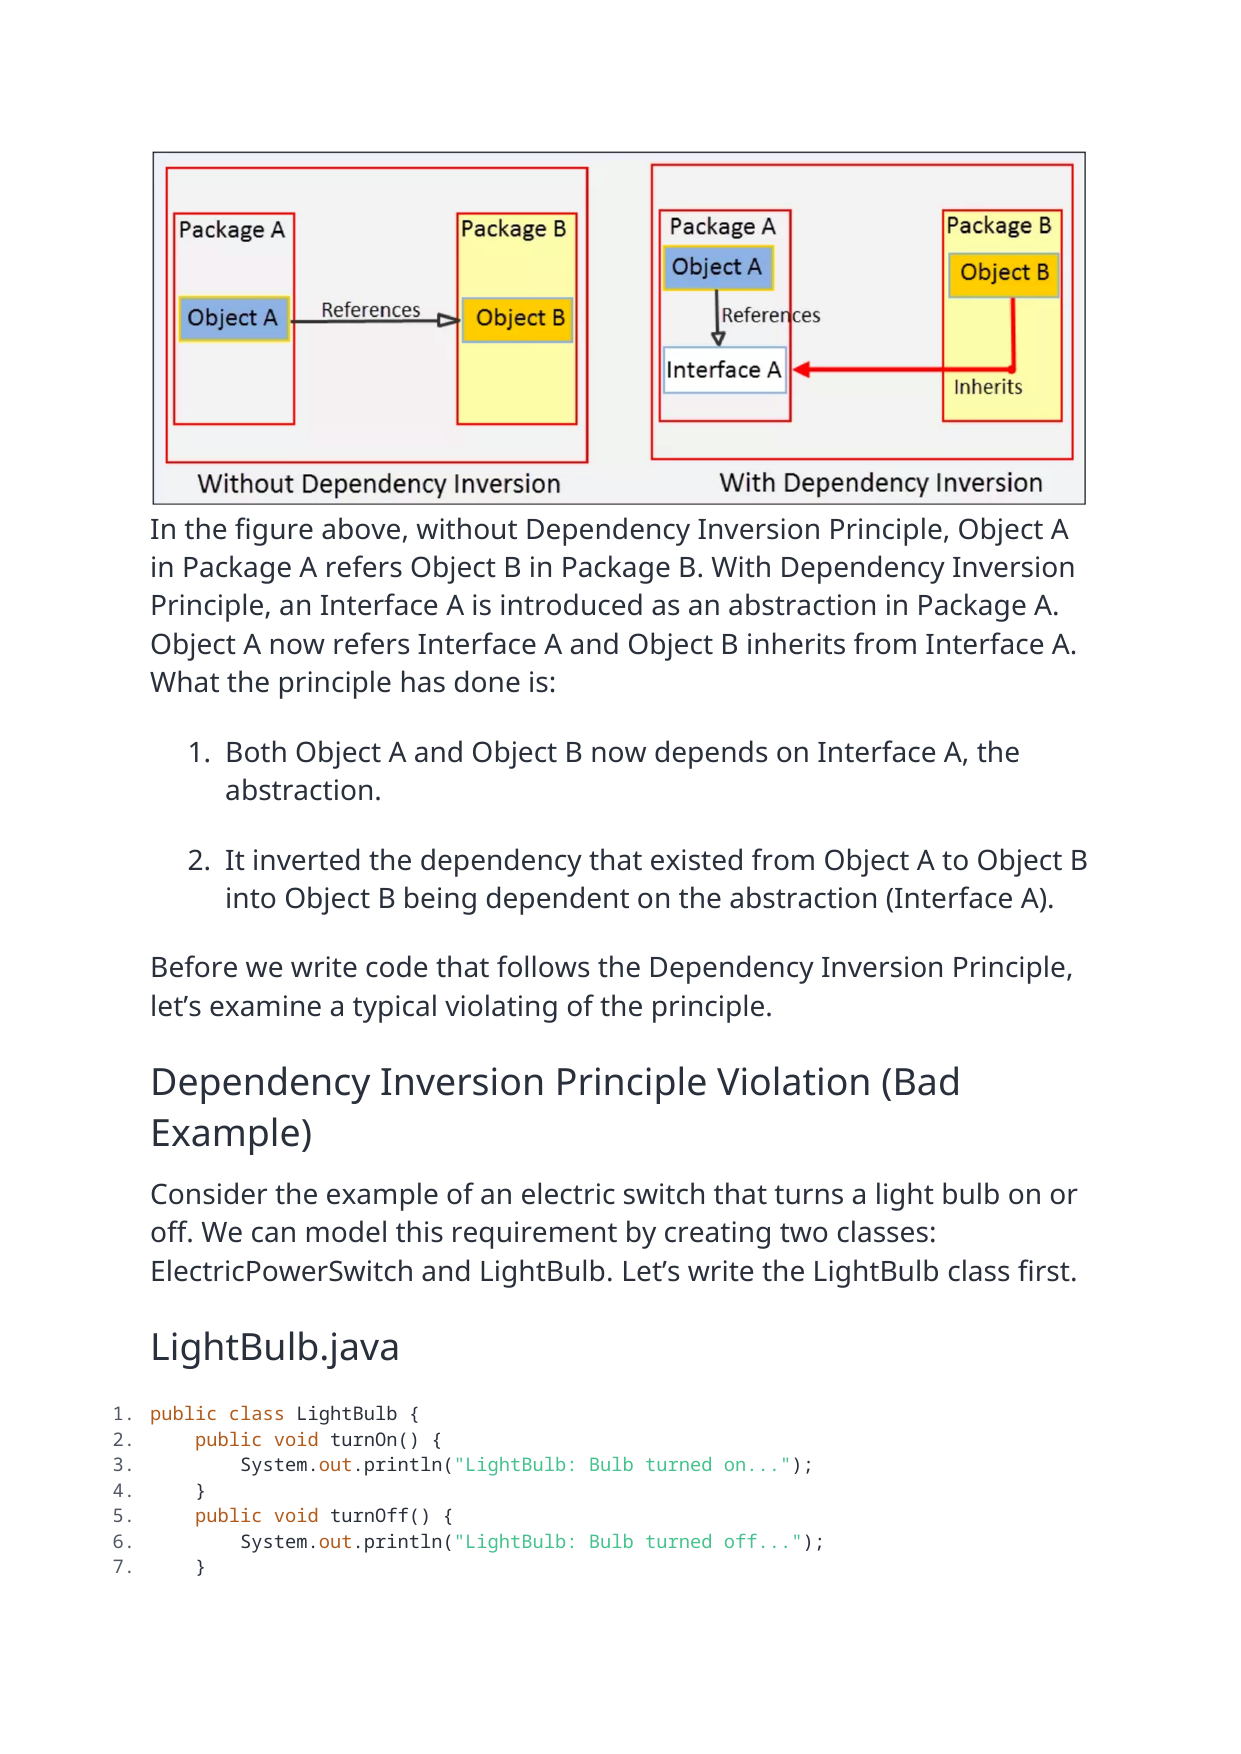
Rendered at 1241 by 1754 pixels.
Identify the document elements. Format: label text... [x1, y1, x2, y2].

picture [150, 150, 1091, 509]
list System.out.println("LightBulb: Bulb turned on..."); [112, 1452, 1090, 1477]
list System.out.println("LightBulb: Bulb turned off..."); [112, 1528, 1090, 1554]
list It inverted the dependency that existed from Object A to Object B into Object B being dependent on the abstraction (Interface A). [187, 840, 1090, 916]
list public void turnOff() { [112, 1503, 1090, 1528]
text Dependency Inversion Principle Violation (Bad Example) [150, 1056, 1090, 1158]
list Both Object A and Object B now depends on Interface A, the abstraction. [187, 732, 1090, 808]
text Before we write code that follows the Dependency Inversion Principle, let’s examine a typical violating of the principle. [150, 948, 1090, 1024]
list public class LightBulb { [112, 1401, 1090, 1426]
list } [112, 1477, 1090, 1503]
text In the figure above, without Dependency Inversion Principle, Object A in Package A refers Object B in Package B. With Dependency Inversion Principle, an Interface A is introduced as an abstraction in Package A. Object A now refers Interface A and Object B inherits from Interface A. What the principle has done is: [150, 509, 1090, 701]
text Consider the example of an electric switch that turns a light bulb on or off. We can model this requirement by creating two classes: ElectricPowerSwitch and LightBulb. Let’s write the LightBulb class first. [150, 1174, 1090, 1289]
list public void turnOn() { [112, 1426, 1090, 1452]
list } [112, 1554, 1090, 1579]
text LightBulb.java [150, 1320, 1090, 1371]
